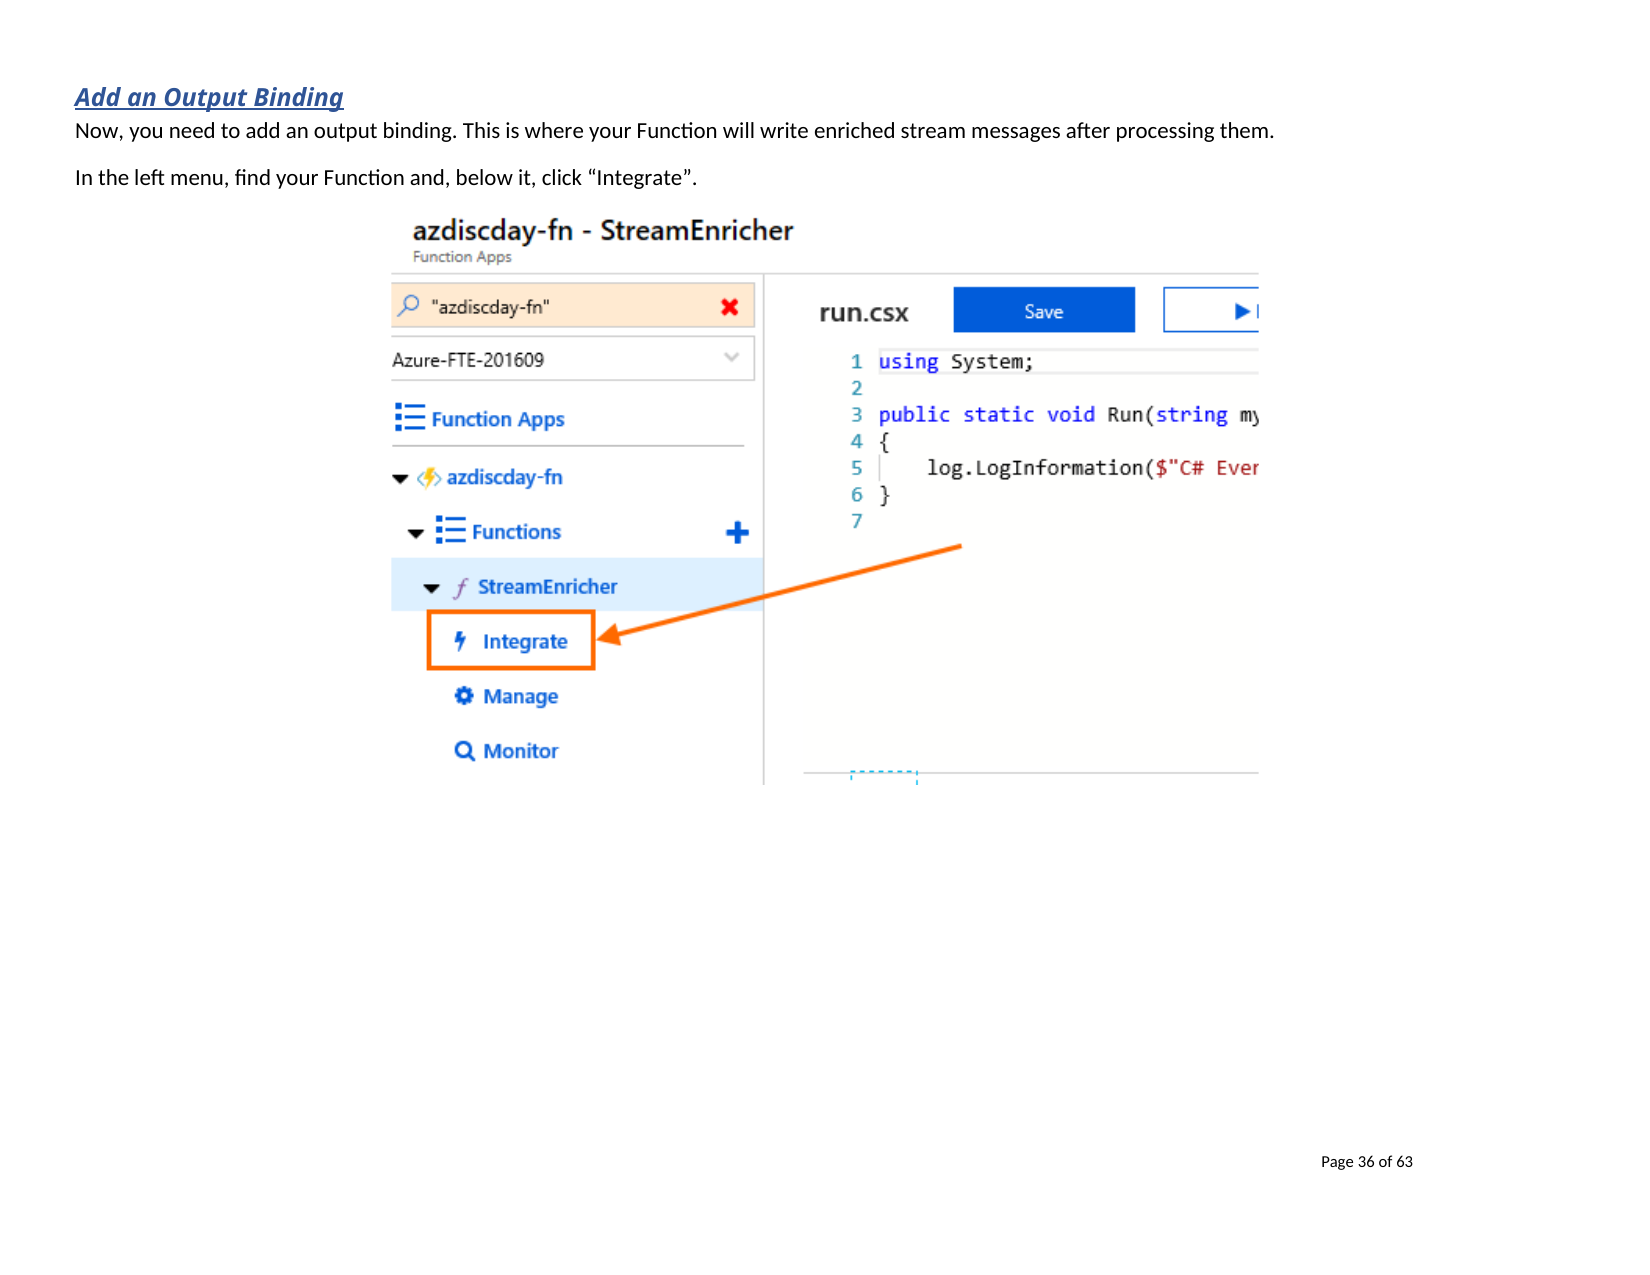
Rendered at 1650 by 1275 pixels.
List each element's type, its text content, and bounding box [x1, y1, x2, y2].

text In the left menu, find your Function and, below it, click “Integrate”. [75, 163, 1575, 191]
picture [391, 209, 1259, 785]
subtitle Add an Output Binding [75, 79, 1575, 113]
text Now, you need to add an output binding. This is where your Function will write enriched stream messages after processing them. [75, 116, 1575, 144]
